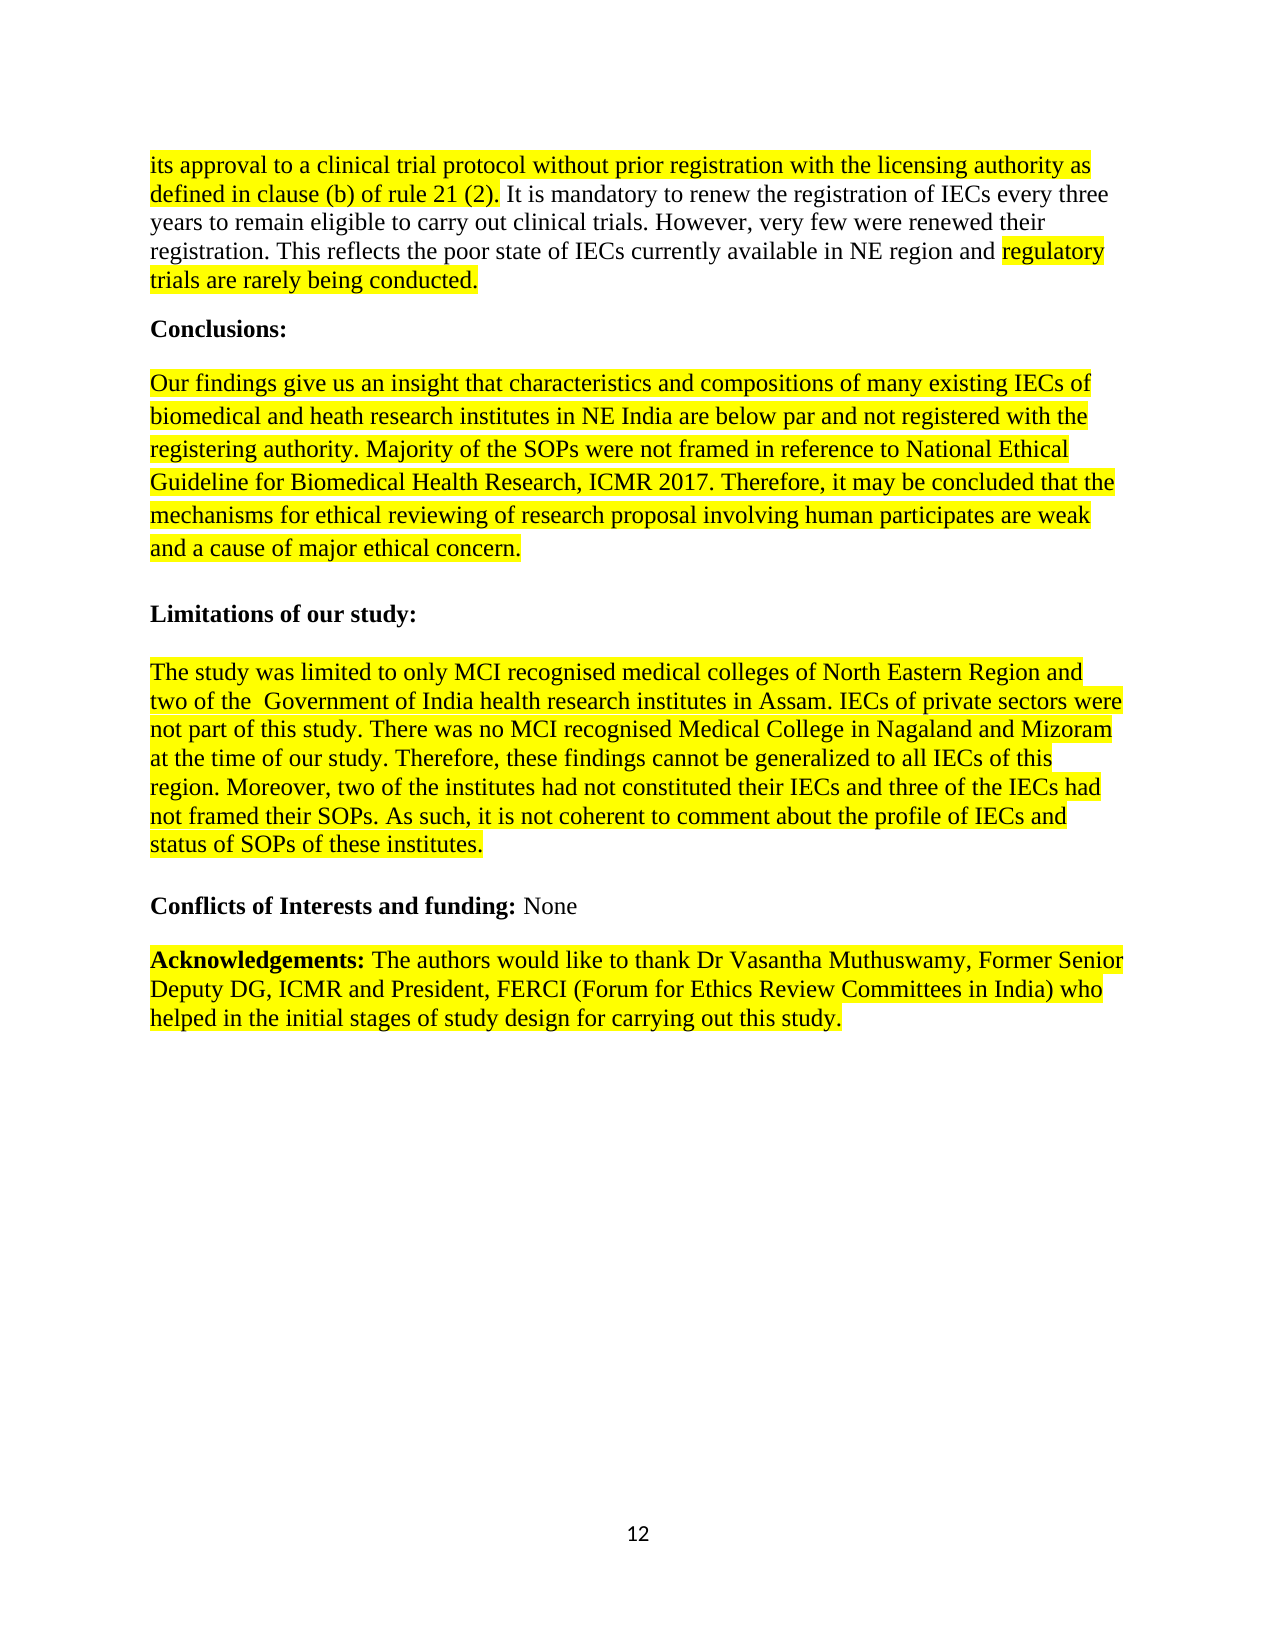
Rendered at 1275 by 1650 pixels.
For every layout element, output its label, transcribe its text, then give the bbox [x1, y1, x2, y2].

text The study was limited to only MCI recognised medical colleges of North Eastern Region and two of the Government of India health research institutes in Assam. IECs of private sectors were not part of this study. There was no MCI recognised Medical College in Nagaland and Mizoram at the time of our study. Therefore, these findings cannot be generalized to all IECs of this region. Moreover, two of the institutes had not constituted their IECs and three of the IECs had not framed their SOPs. As such, it is not coherent to comment about the profile of IECs and status of SOPs of these institutes. [150, 657, 1125, 858]
text Acknowledgements: The authors would like to thank Dr Vasantha Muthuswamy, Former Senior Deputy DG, ICMR and President, FERCI (Forum for Ethics Review Committees in India) who helped in the initial stages of study design for carrying out this study. [842, 945, 1125, 1031]
text Conflicts of Interests and funding: None [150, 891, 1125, 920]
text Limitations of our study: [150, 599, 1125, 628]
text Our findings give us an insight that characteristics and compositions of many existing IECs of biomedical and heath research institutes in NE India are below par and not registered with the registering authority. Majority of the SOPs were not framed in reference to National Ethical Guideline for Biomedical Health Research, ICMR 2017. Therefore, it may be concluded that the mechanisms for ethical reviewing of research proposal involving human participates are weak and a cause of major ethical concern. [150, 368, 1125, 562]
text Conclusions: [150, 314, 1125, 343]
